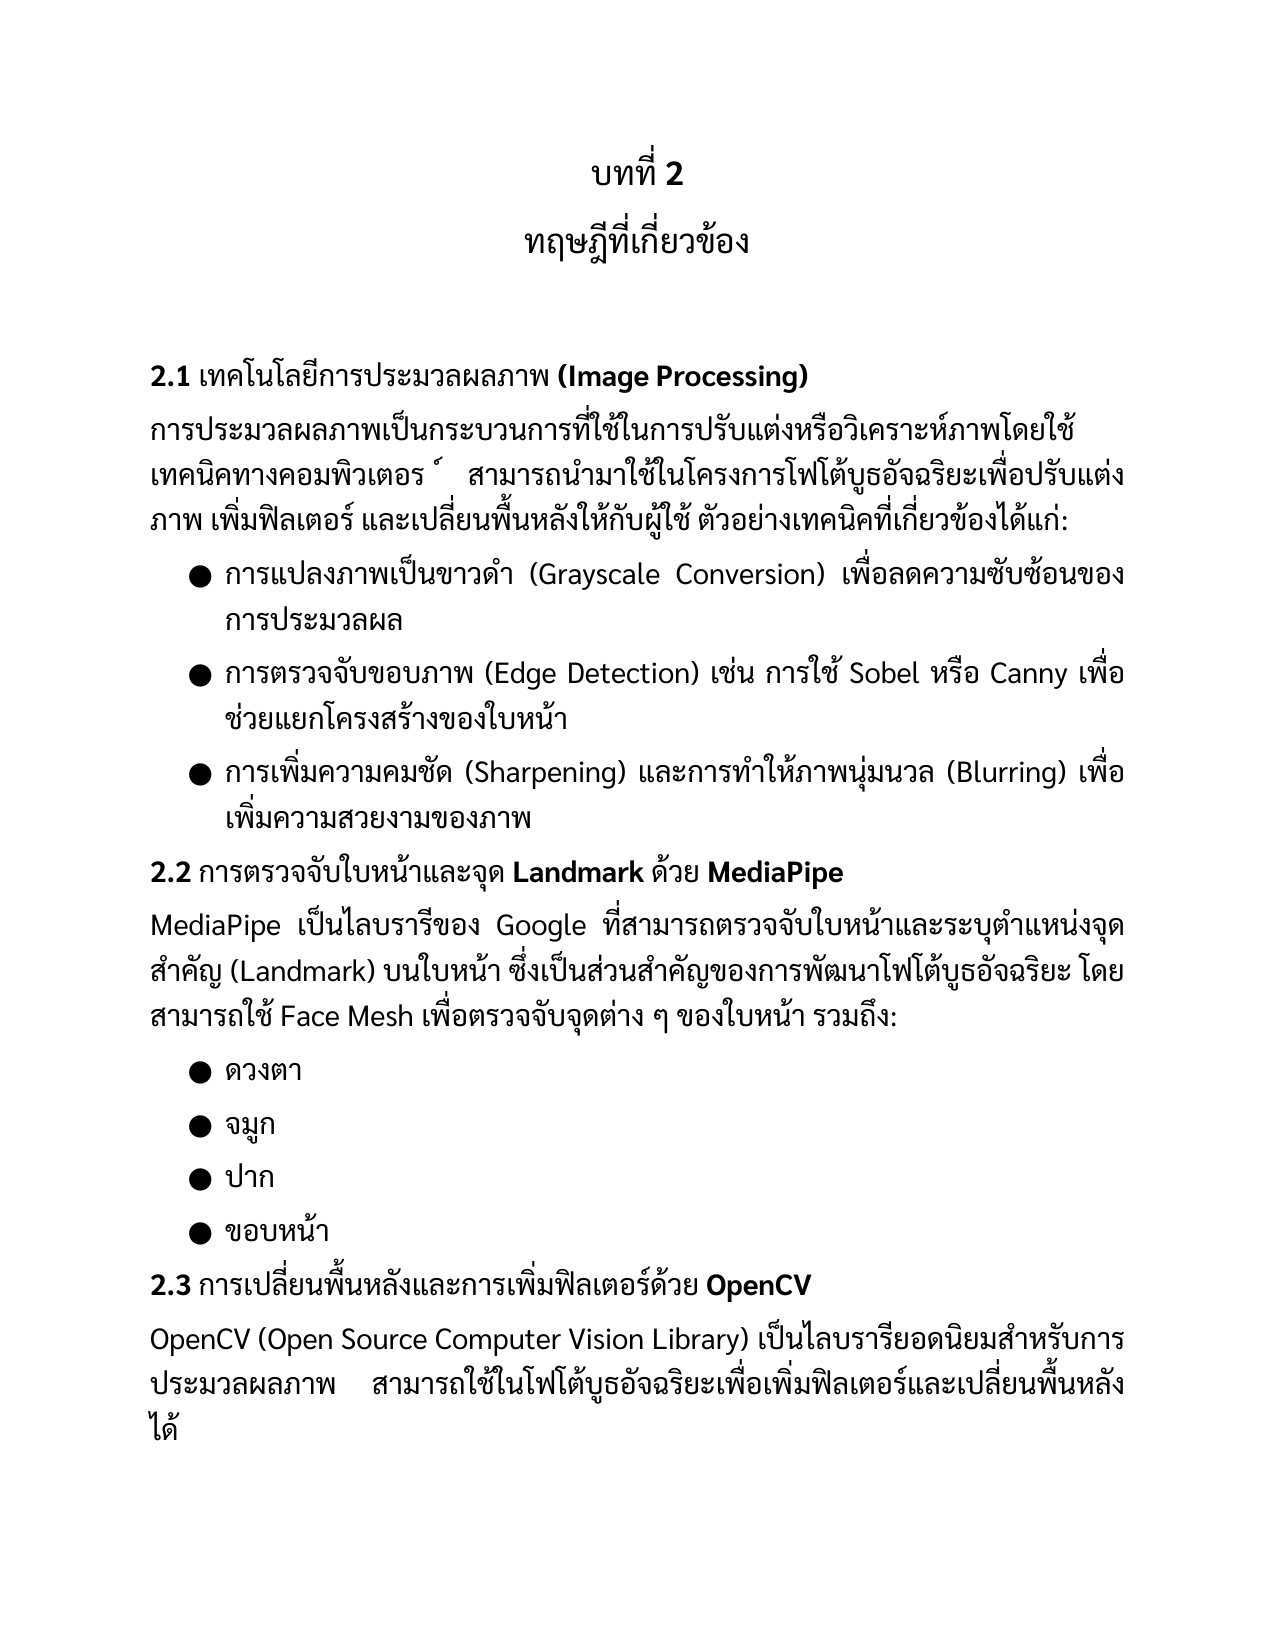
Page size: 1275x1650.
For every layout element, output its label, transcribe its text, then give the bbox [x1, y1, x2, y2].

text MediaPipe เป็นไลบรารีของ Google ที่สามารถตรวจจับใบหน้าและระบุตำแหน่งจุดสำคัญ (Landmark) บนใบหน้า ซึ่งเป็นส่วนสำคัญของการพัฒนาโฟโต้บูธอัจฉริยะ โดยสามารถใช้ Face Mesh เพื่อตรวจจับจุดต่าง ๆ ของใบหน้า รวมถึง: [150, 904, 1125, 1033]
list ขอบหน้า [187, 1210, 1125, 1248]
text บทที่ 2 [150, 150, 1125, 193]
text 2.2 การตรวจจับใบหน้าและจุด Landmark ด้วย MediaPipe [150, 851, 1125, 889]
text 2.3 การเปลี่ยนพื้นหลังและการเพิ่มฟิลเตอร์ด้วย OpenCV [150, 1264, 1125, 1302]
text ทฤษฎีที่เกี่ยวข้อง [150, 218, 1125, 262]
list จมูก [187, 1103, 1125, 1141]
list ดวงตา [187, 1049, 1125, 1087]
text การประมวลผลภาพเป็นกระบวนการที่ใช้ในการปรับแต่งหรือวิเคราะห์ภาพโดยใช้เทคนิคทางคอมพิวเตอร์ สามารถนำมาใช้ในโครงการโฟโต้บูธอัจฉริยะเพื่อปรับแต่งภาพ เพิ่มฟิลเตอร์ และเปลี่ยนพื้นหลังให้กับผู้ใช้ ตัวอย่างเทคนิคที่เกี่ยวข้องได้แก่: [150, 409, 1125, 537]
list การแปลงภาพเป็นขาวดำ (Grayscale Conversion) เพื่อลดความซับซ้อนของการประมวลผล [187, 553, 1125, 637]
list การเพิ่มความคมชัด (Sharpening) และการทำให้ภาพนุ่มนวล (Blurring) เพื่อเพิ่มความสวยงามของภาพ [187, 752, 1125, 835]
text OpenCV (Open Source Computer Vision Library) เป็นไลบรารียอดนิยมสำหรับการประมวลผลภาพ สามารถใช้ในโฟโต้บูธอัจฉริยะเพื่อเพิ่มฟิลเตอร์และเปลี่ยนพื้นหลังได้ [150, 1318, 1125, 1447]
list ปาก [187, 1157, 1125, 1194]
text 2.1 เทคโนโลยีการประมวลผลภาพ (Image Processing) [150, 355, 1125, 393]
list การตรวจจับขอบภาพ (Edge Detection) เช่น การใช้ Sobel หรือ Canny เพื่อช่วยแยกโครงสร้างของใบหน้า [187, 652, 1125, 736]
